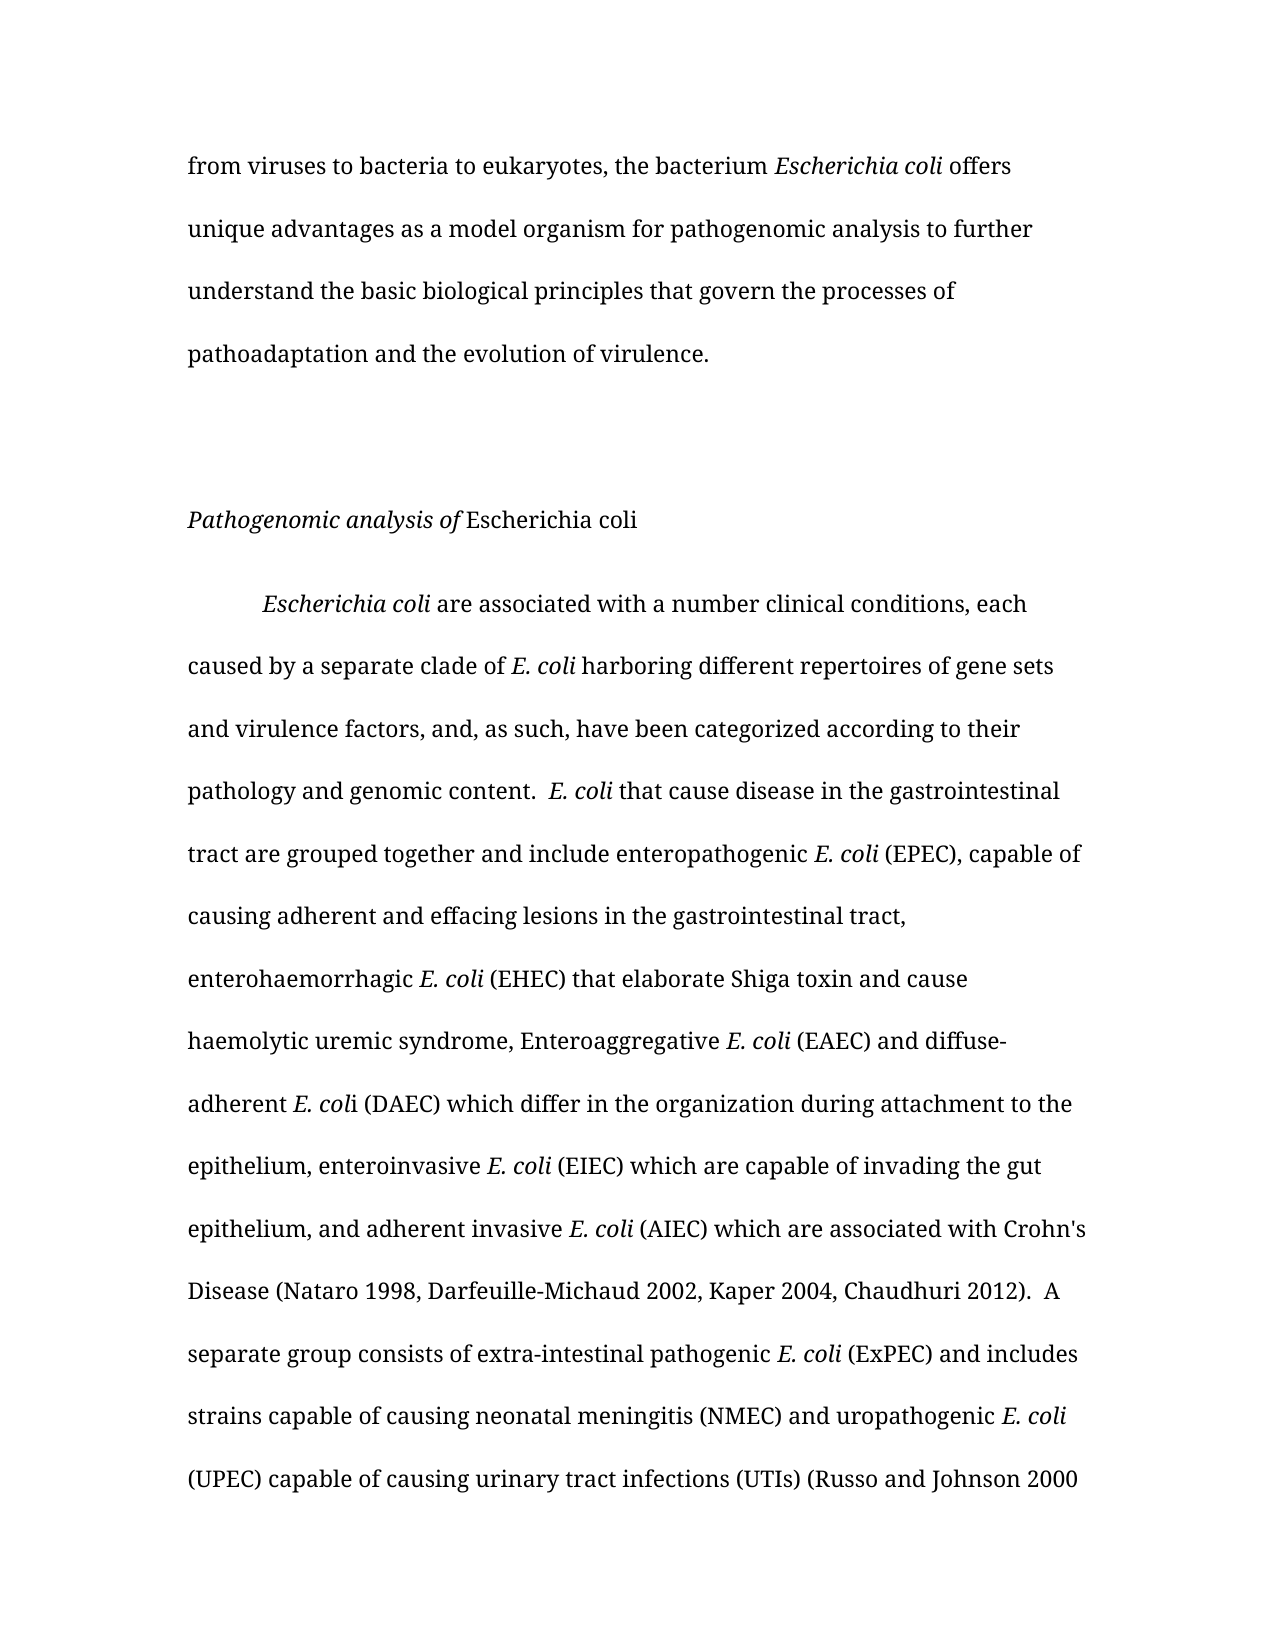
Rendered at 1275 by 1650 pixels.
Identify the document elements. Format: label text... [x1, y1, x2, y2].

text Pathogenomic analysis of Escherichia coli [187, 504, 1087, 535]
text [187, 587, 1087, 1494]
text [187, 150, 1087, 369]
